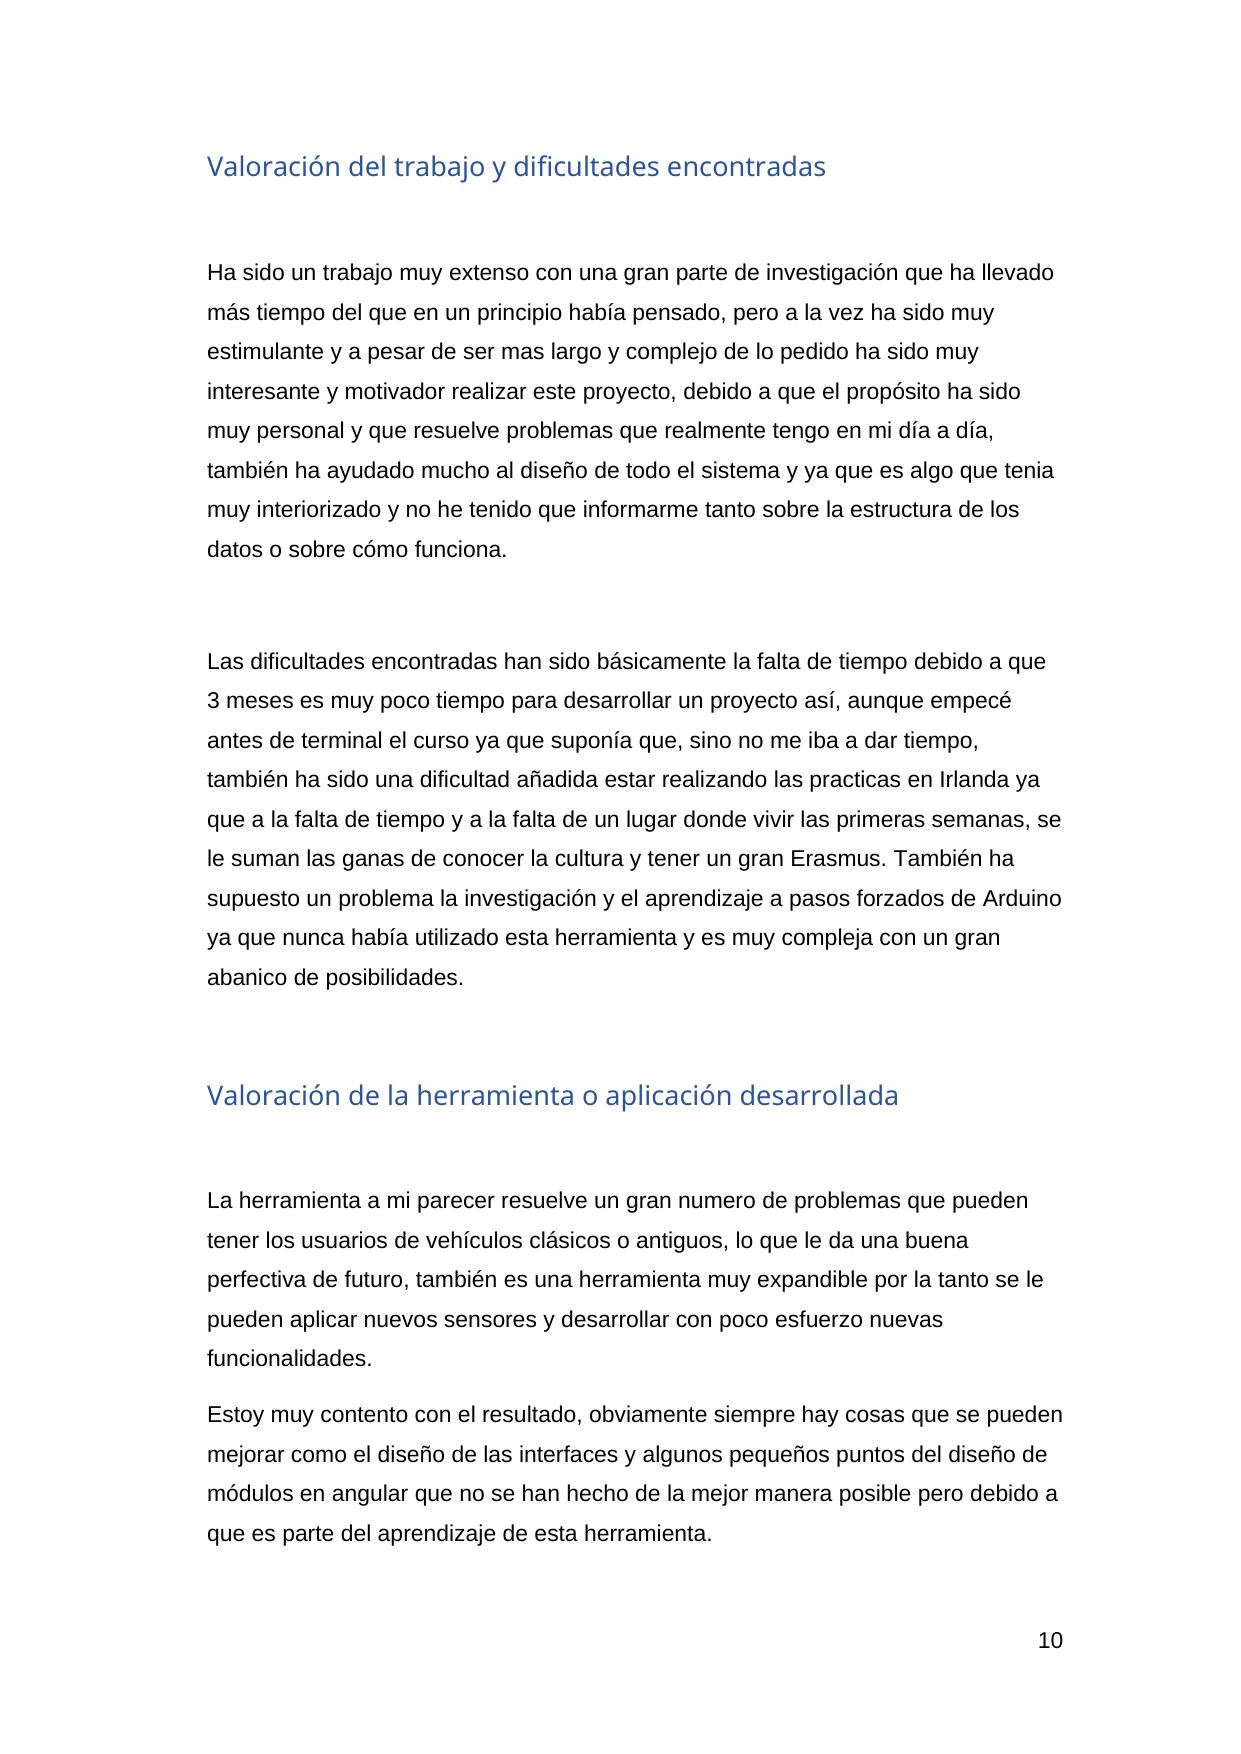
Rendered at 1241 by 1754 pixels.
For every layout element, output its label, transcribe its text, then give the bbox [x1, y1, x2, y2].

subtitle Valoración del trabajo y dificultades encontradas [207, 148, 1063, 184]
text La herramienta a mi parecer resuelve un gran numero de problemas que pueden tener los usuarios de vehículos clásicos o antiguos, lo que le da una buena perfectiva de futuro, también es una herramienta muy expandible por la tanto se le pueden aplicar nuevos sensores y desarrollar con poco esfuerzo nuevas funcionalidades. [207, 1187, 1063, 1372]
subtitle Valoración de la herramienta o aplicación desarrollada [207, 1076, 1063, 1113]
text Las dificultades encontradas han sido básicamente la falta de tiempo debido a que 3 meses es muy poco tiempo para desarrollar un proyecto así, aunque empecé antes de terminal el curso ya que suponía que, sino no me iba a dar tiempo, también ha sido una dificultad añadida estar realizando las practicas en Irlanda ya que a la falta de tiempo y a la falta de un lugar donde vivir las primeras semanas, se le suman las ganas de conocer la cultura y tener un gran Erasmus. También ha supuesto un problema la investigación y el aprendizaje a pasos forzados de Arduino ya que nunca había utilizado esta herramienta y es muy compleja con un gran abanico de posibilidades. [207, 648, 1063, 990]
text Ha sido un trabajo muy extenso con una gran parte de investigación que ha llevado más tiempo del que en un principio había pensado, pero a la vez ha sido muy estimulante y a pesar de ser mas largo y complejo de lo pedido ha sido muy interesante y motivador realizar este proyecto, debido a que el propósito ha sido muy personal y que resuelve problemas que realmente tengo en mi día a día, también ha ayudado mucho al diseño de todo el sistema y ya que es algo que tenia muy interiorizado y no he tenido que informarme tanto sobre la estructura de los datos o sobre cómo funciona. [207, 259, 1063, 562]
text Estoy muy contento con el resultado, obviamente siempre hay cosas que se pueden mejorar como el diseño de las interfaces y algunos pequeños puntos del diseño de módulos en angular que no se han hecho de la mejor manera posible pero debido a que es parte del aprendizaje de esta herramienta. [207, 1401, 1063, 1546]
